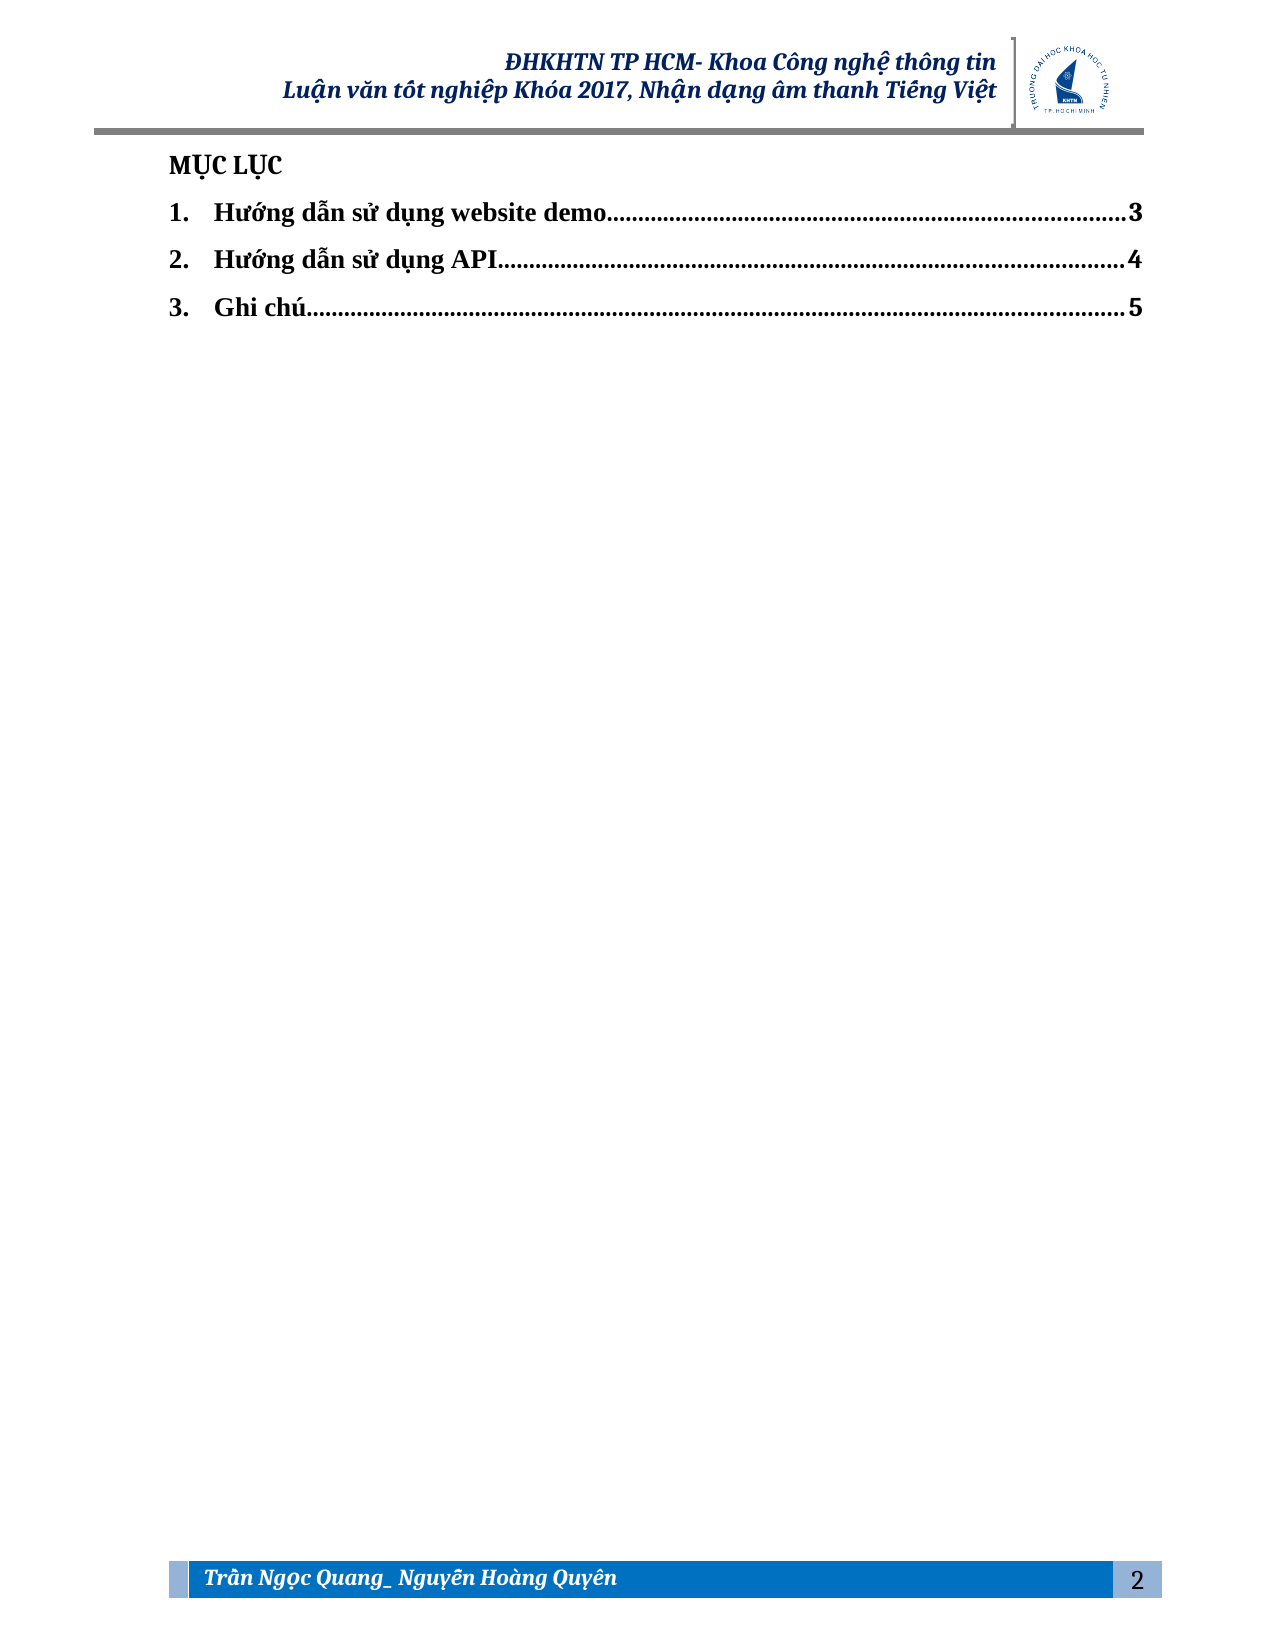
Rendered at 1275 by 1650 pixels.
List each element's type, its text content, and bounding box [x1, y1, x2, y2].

text 3. Ghi chú 5 [169, 291, 1162, 323]
picture [1028, 44, 1110, 115]
text 2. Hướng dẫn sử dụng API 4 [169, 243, 1162, 275]
text 1. Hướng dẫn sử dụng website demo 3 [169, 196, 1162, 228]
